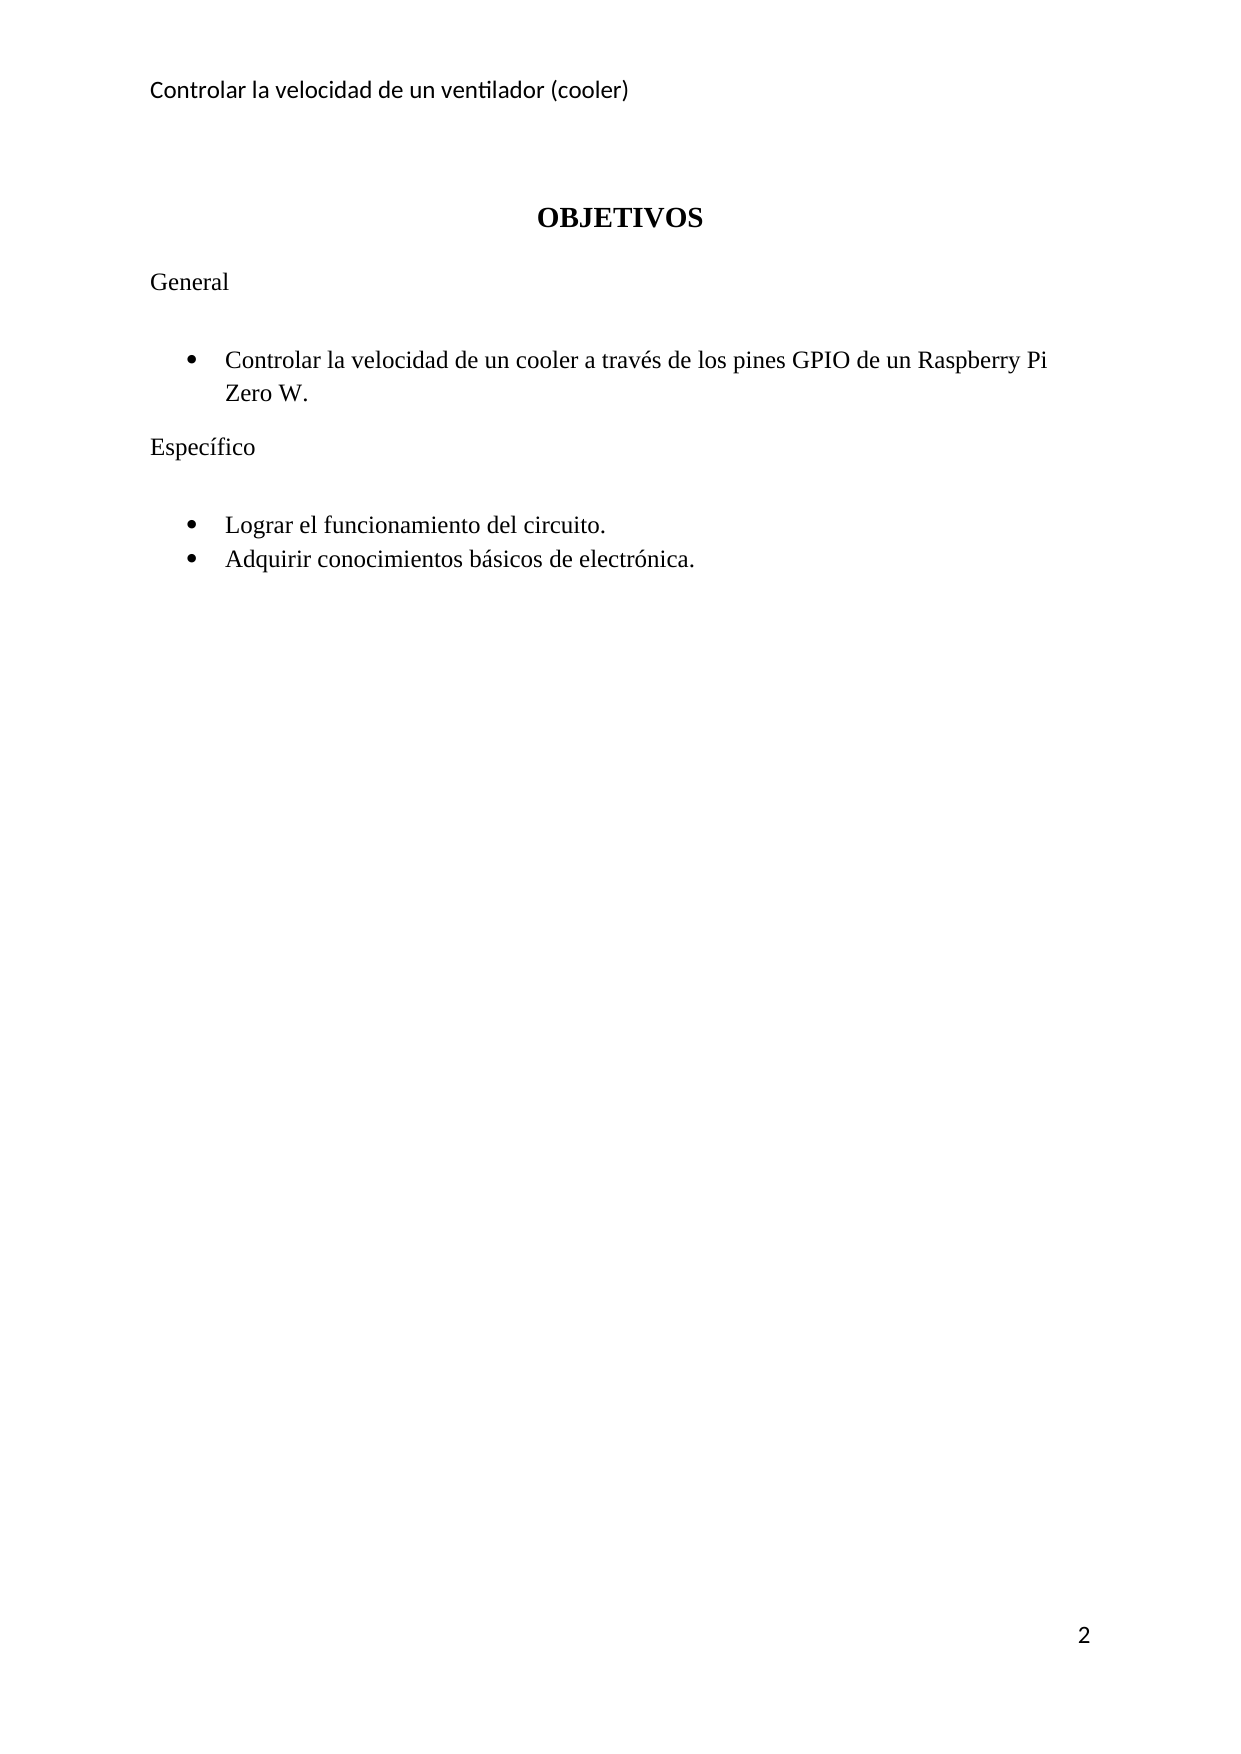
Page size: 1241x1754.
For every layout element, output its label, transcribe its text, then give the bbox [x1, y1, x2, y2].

list Lograr el funcionamiento del circuito. [187, 511, 1090, 539]
list Adquirir conocimientos básicos de electrónica. [187, 544, 1090, 572]
subtitle OBJETIVOS [150, 200, 1090, 233]
text General [150, 267, 1090, 296]
text Específico [150, 432, 1090, 461]
list Controlar la velocidad de un cooler a través de los pines GPIO de un Raspberry Pi Zero W. [187, 345, 1090, 407]
